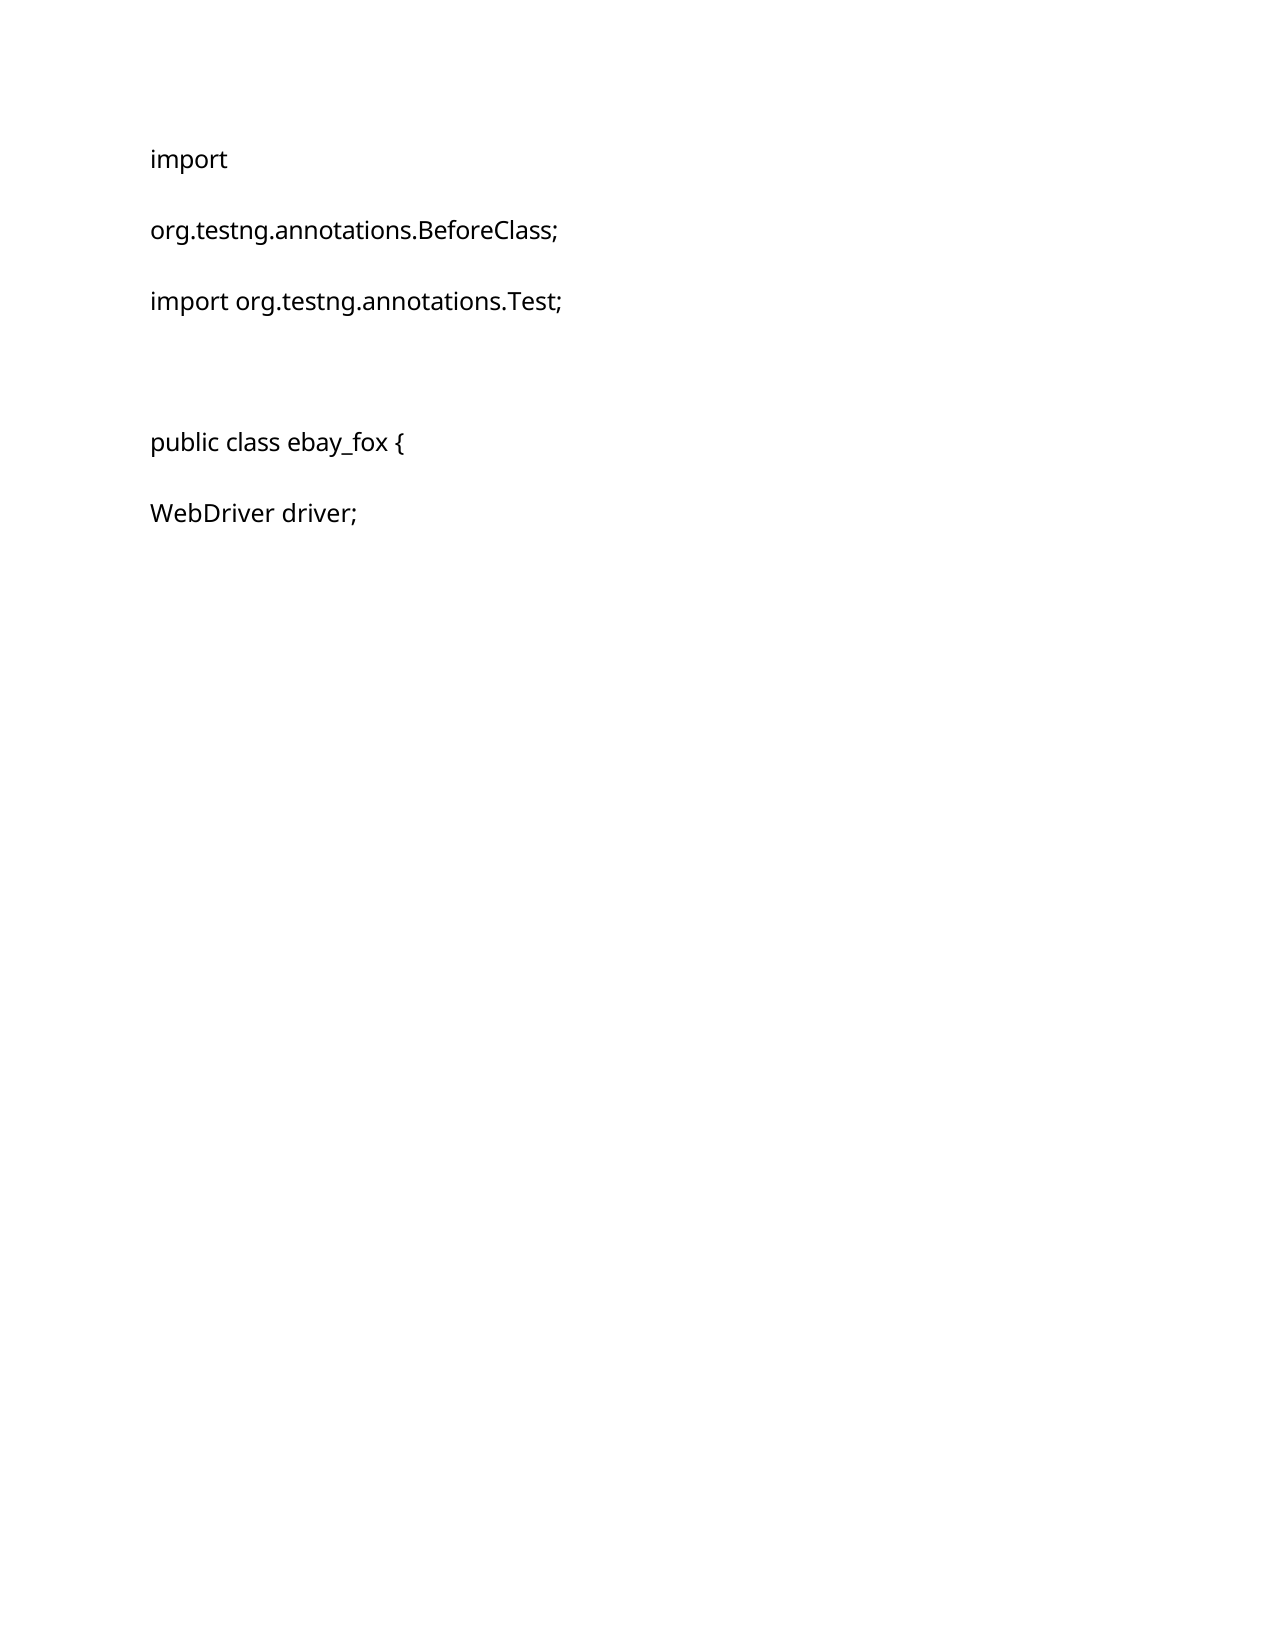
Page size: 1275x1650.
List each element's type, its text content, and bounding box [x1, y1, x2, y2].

text public class ebay_fox { WebDriver driver; [150, 425, 442, 530]
text import org.testng.annotations.BeforeClass; import org.testng.annotations.Test; [150, 142, 619, 317]
